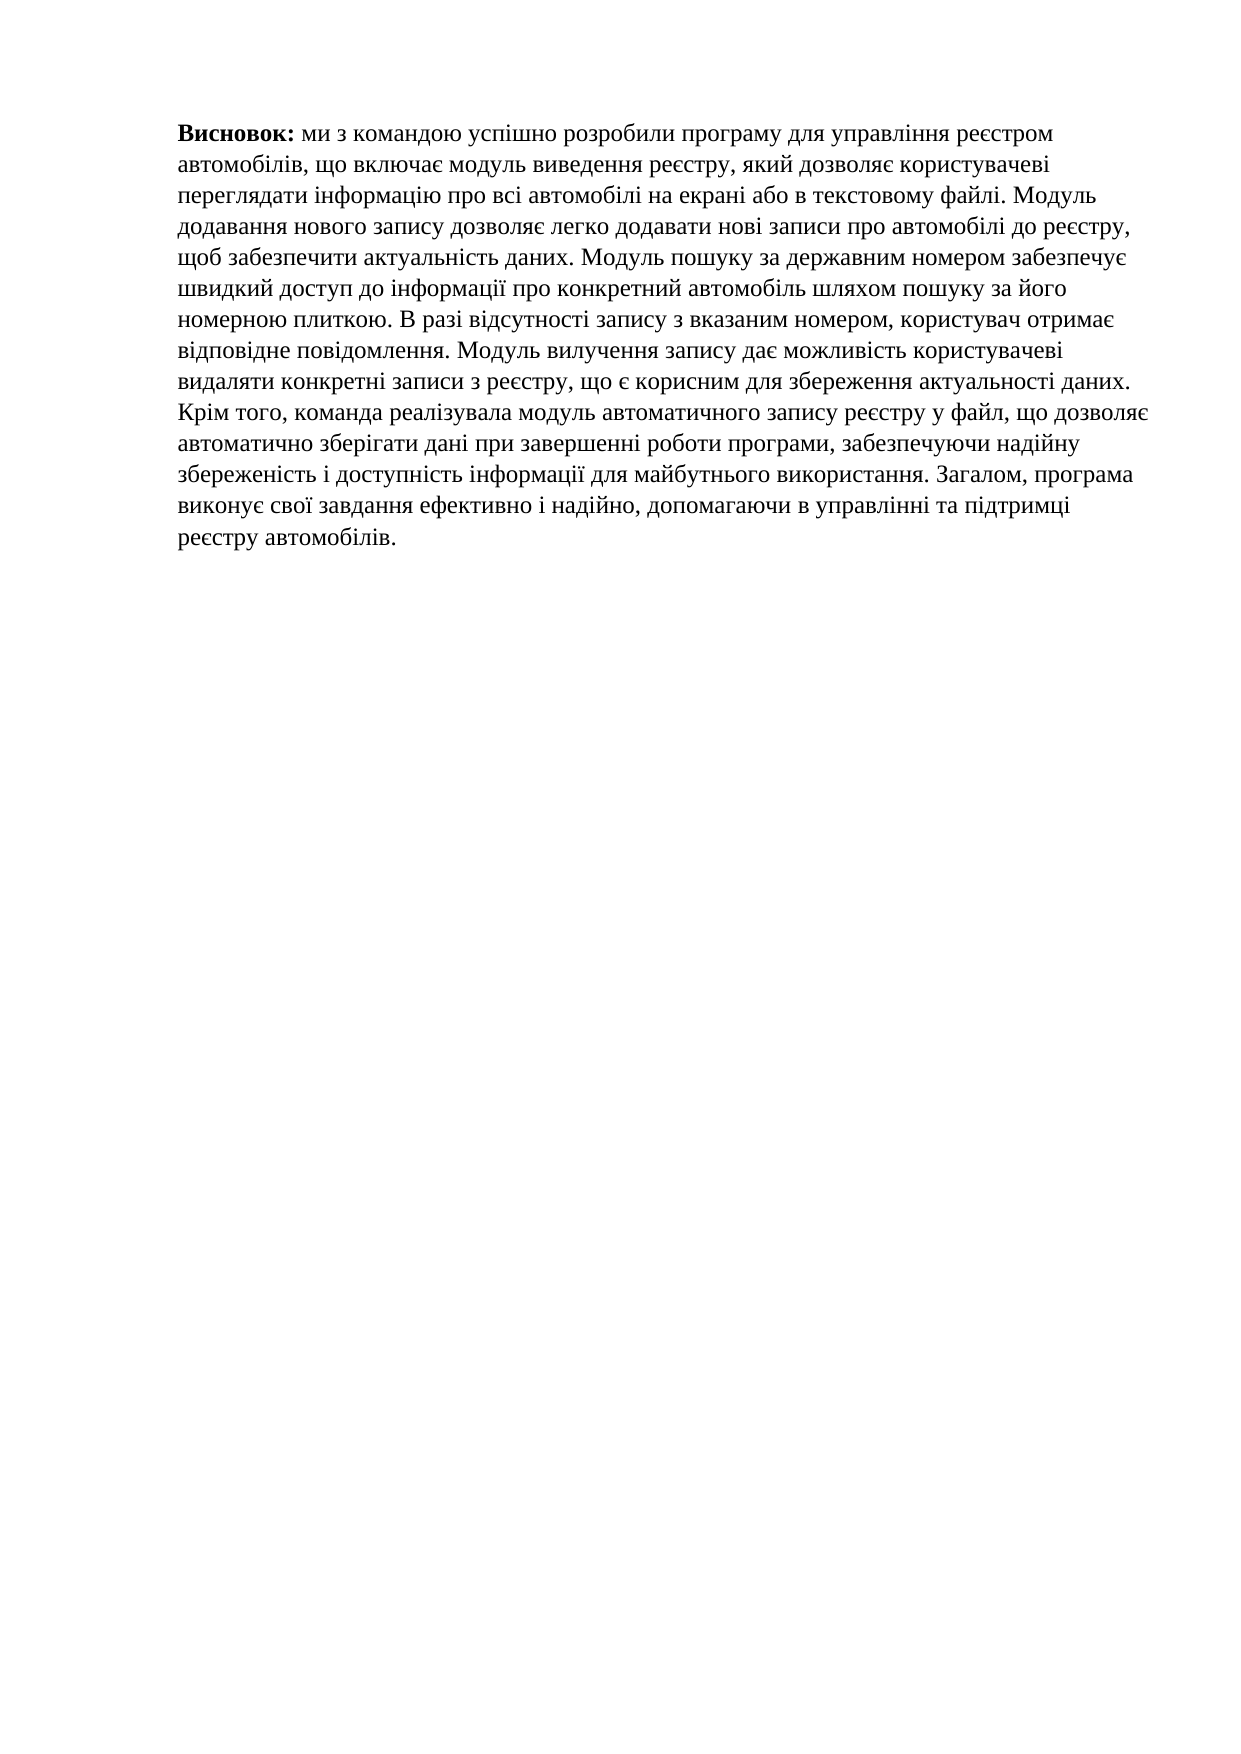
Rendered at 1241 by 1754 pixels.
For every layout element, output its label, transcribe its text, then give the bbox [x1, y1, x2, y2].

text Висновок: ми з командою успішно розробили програму для управління реєстром автомобілів, що включає модуль виведення реєстру, який дозволяє користувачеві переглядати інформацію про всі автомобілі на екрані або в текстовому файлі. Модуль додавання нового запису дозволяє легко додавати нові записи про автомобілі до реєстру, щоб забезпечити актуальність даних. Модуль пошуку за державним номером забезпечує швидкий доступ до інформації про конкретний автомобіль шляхом пошуку за його номерною плиткою. В разі відсутності запису з вказаним номером, користувач отримає відповідне повідомлення. Модуль вилучення запису дає можливість користувачеві видаляти конкретні записи з реєстру, що є корисним для збереження актуальності даних. Крім того, команда реалізувала модуль автоматичного запису реєстру у файл, що дозволяє автоматично зберігати дані при завершенні роботи програми, забезпечуючи надійну збереженість і доступність інформації для майбутнього використання. Загалом, програма виконує свої завдання ефективно і надійно, допомагаючи в управлінні та підтримці реєстру автомобілів. [177, 118, 1152, 550]
